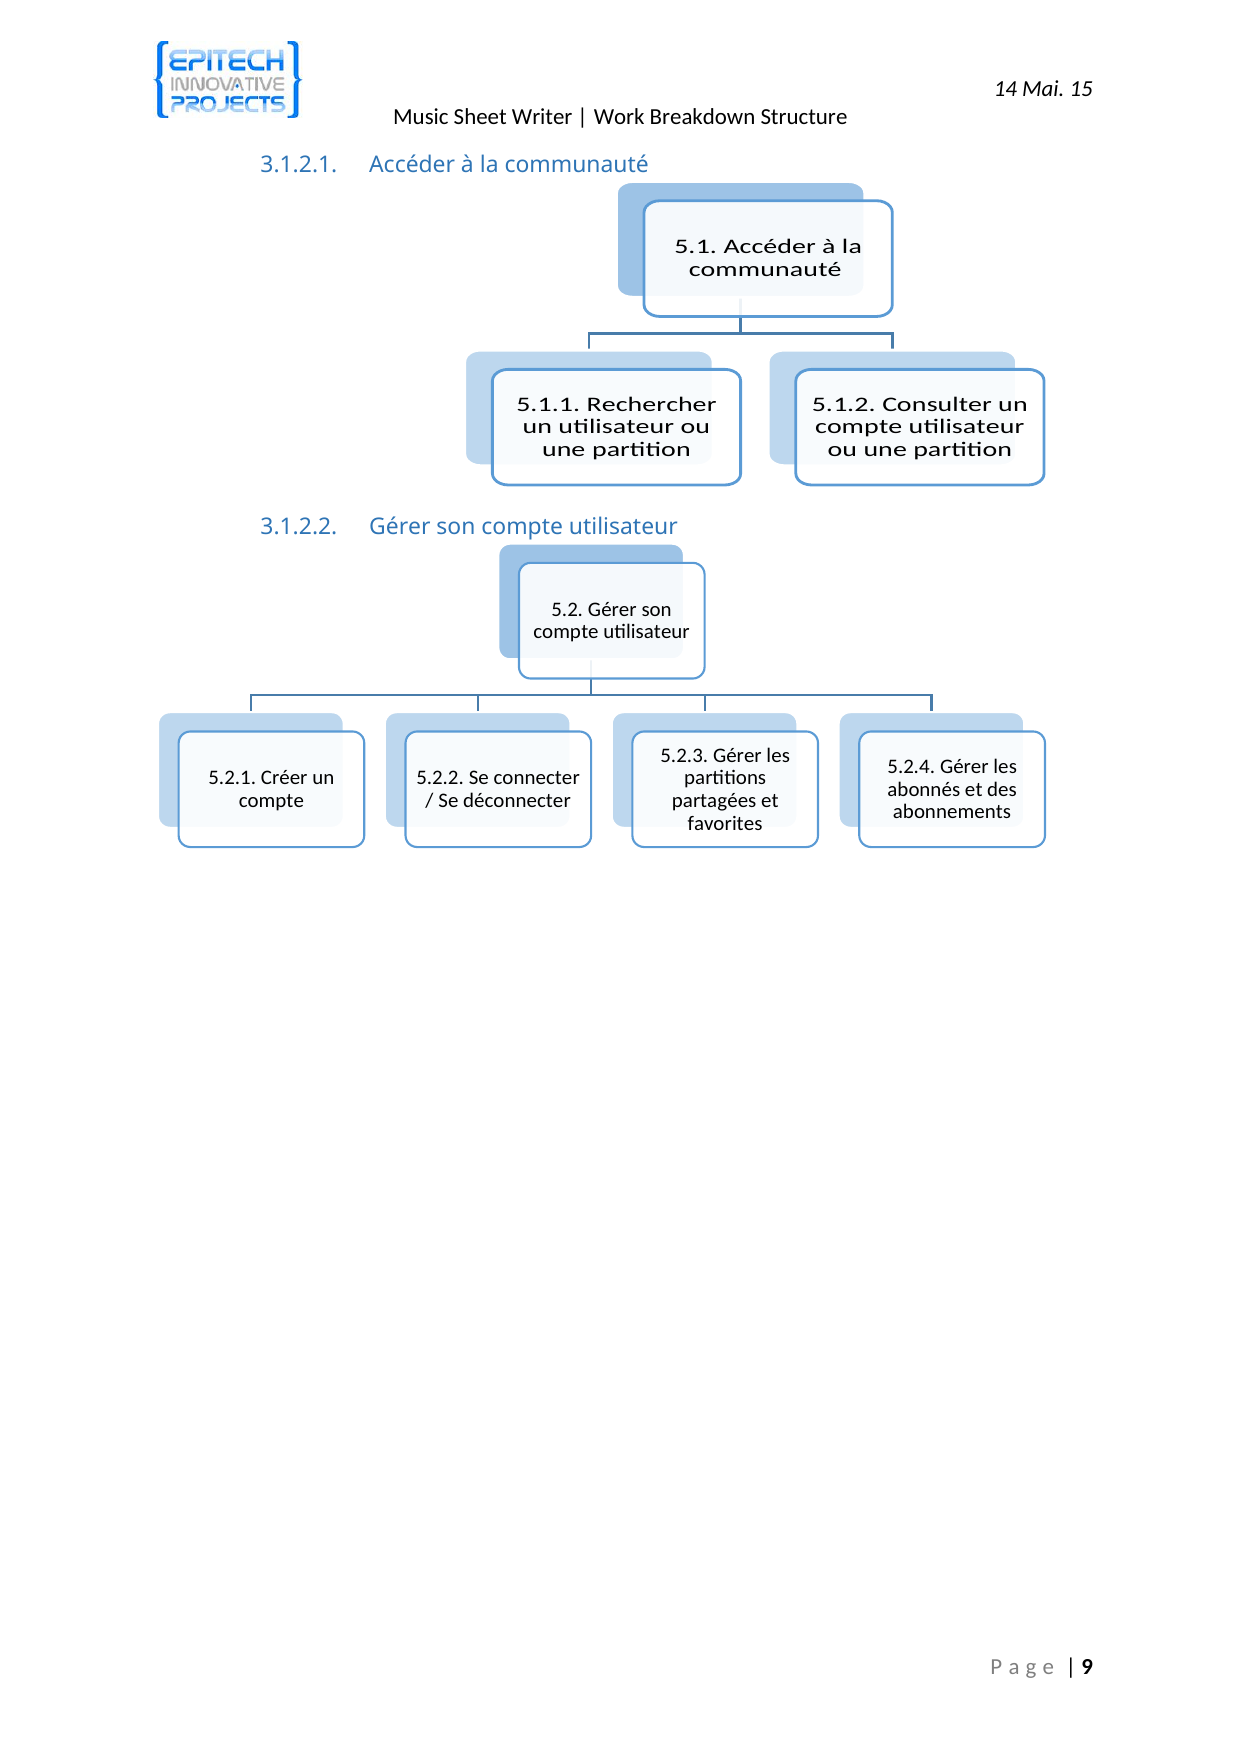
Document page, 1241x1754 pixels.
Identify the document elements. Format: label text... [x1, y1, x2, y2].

subtitle Gérer son compte utilisateur [260, 510, 1093, 541]
subtitle Accéder à la communauté [260, 148, 1093, 179]
picture [152, 41, 303, 118]
